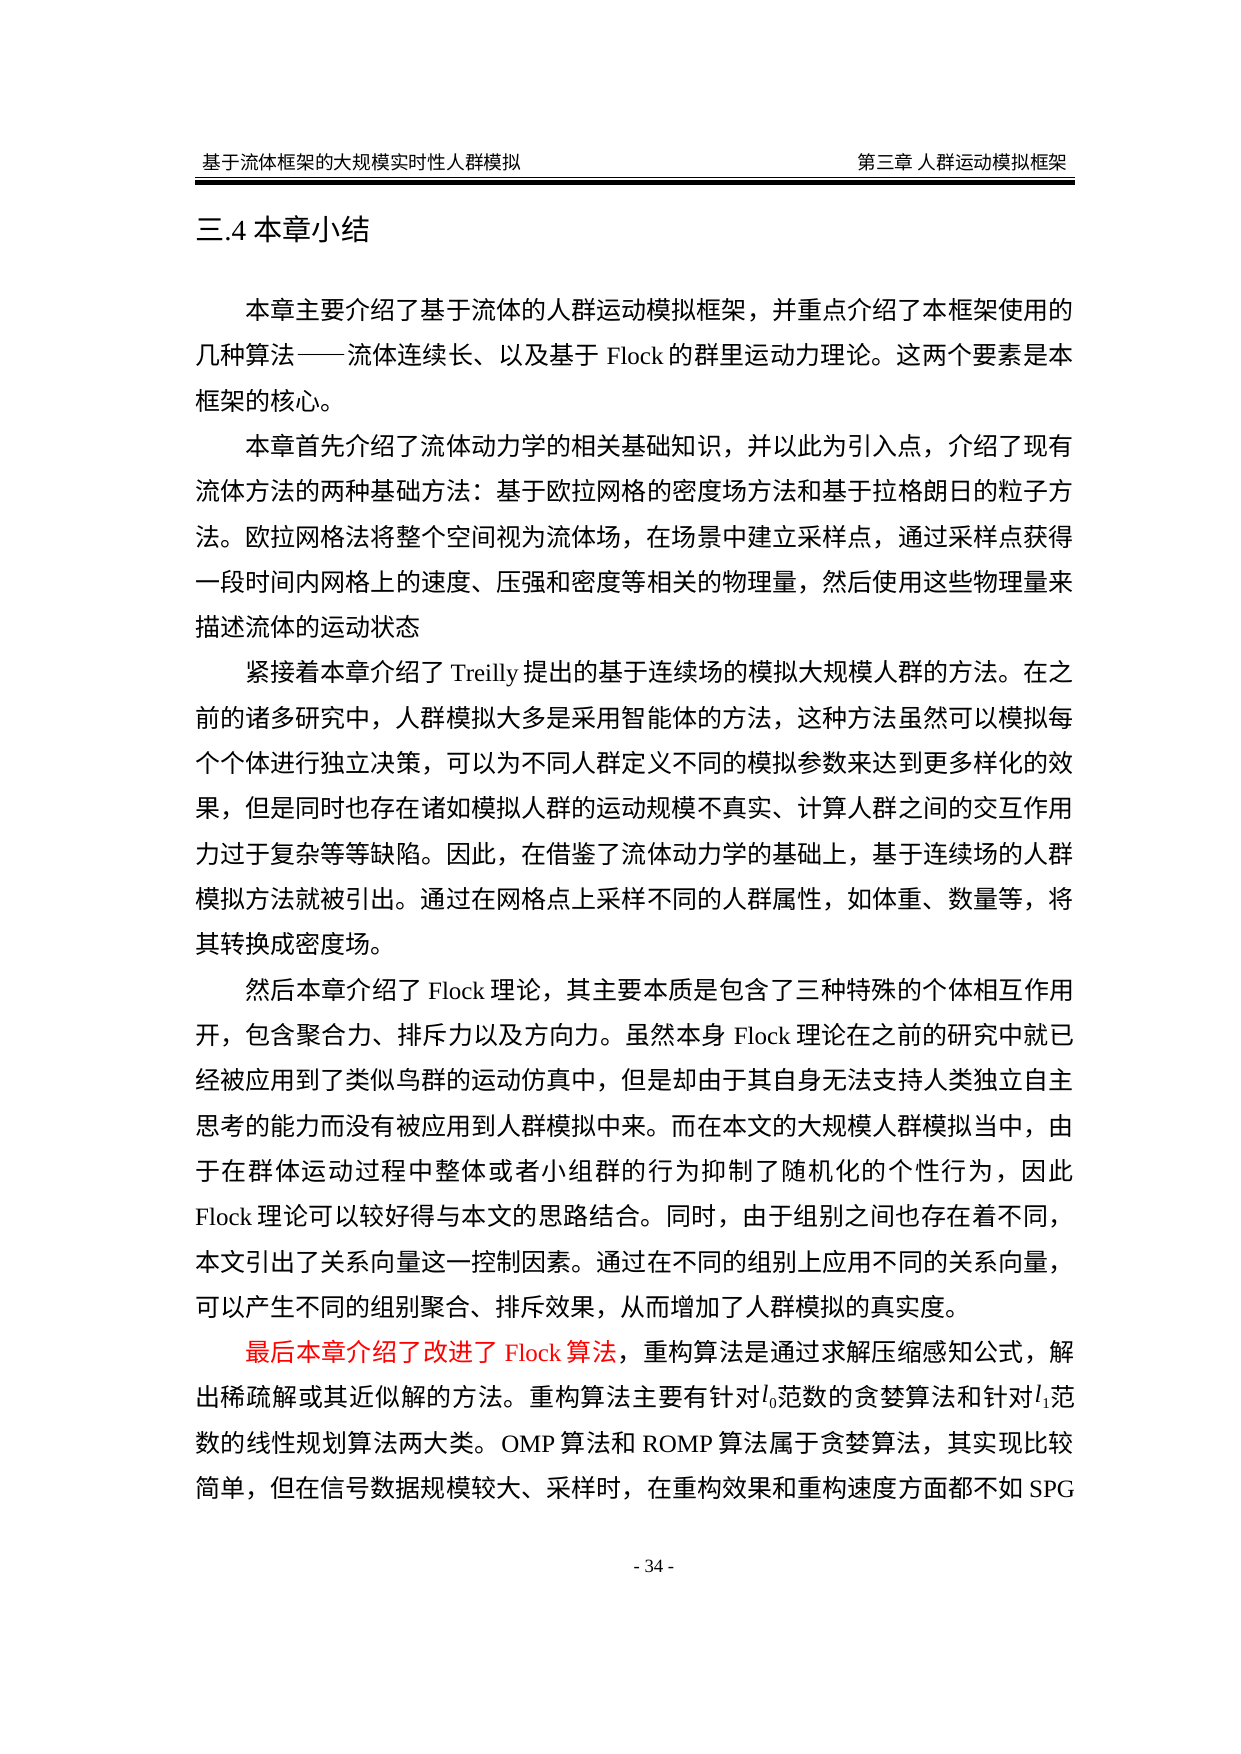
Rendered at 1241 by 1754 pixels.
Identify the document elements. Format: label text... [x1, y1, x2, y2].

text 紧接着本章介绍了Treilly提出的基于连续场的模拟大规模人群的方法。在之前的诸多研究中，人群模拟大多是采用智能体的方法，这种方法虽然可以模拟每个个体进行独立决策，可以为不同人群定义不同的模拟参数来达到更多样化的效果，但是同时也存在诸如模拟人群的运动规模不真实、计算人群之间的交互作用力过于复杂等等缺陷。因此，在借鉴了流体动力学的基础上，基于连续场的人群模拟方法就被引出。通过在网格点上采样不同的人群属性，如体重、数量等，将其转换成密度场。 [195, 653, 1075, 961]
text 然后本章介绍了Flock理论，其主要本质是包含了三种特殊的个体相互作用开，包含聚合力、排斥力以及方向力。虽然本身Flock理论在之前的研究中就已经被应用到了类似鸟群的运动仿真中，但是却由于其自身无法支持人类独立自主思考的能力而没有被应用到人群模拟中来。而在本文的大规模人群模拟当中，由于在群体运动过程中整体或者小组群的行为抑制了随机化的个性行为，因此Flock理论可以较好得与本文的思路结合。同时，由于组别之间也存在着不同，本文引出了关系向量这一控制因素。通过在不同的组别上应用不同的关系向量，可以产生不同的组别聚合、排斥效果，从而增加了人群模拟的真实度。 [195, 970, 1075, 1323]
text 本章主要介绍了基于流体的人群运动模拟框架，并重点介绍了本框架使用的几种算法——流体连续长、以及基于Flock的群里运动力理论。这两个要素是本框架的核心。 [195, 290, 1075, 417]
subtitle 本章小结 [195, 207, 1075, 249]
text 本章首先介绍了流体动力学的相关基础知识，并以此为引入点，介绍了现有流体方法的两种基础方法：基于欧拉网格的密度场方法和基于拉格朗日的粒子方法。欧拉网格法将整个空间视为流体场，在场景中建立采样点，通过采样点获得一段时间内网格上的速度、压强和密度等相关的物理量，然后使用这些物理量来描述流体的运动状态 [195, 426, 1075, 644]
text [195, 1333, 1075, 1505]
